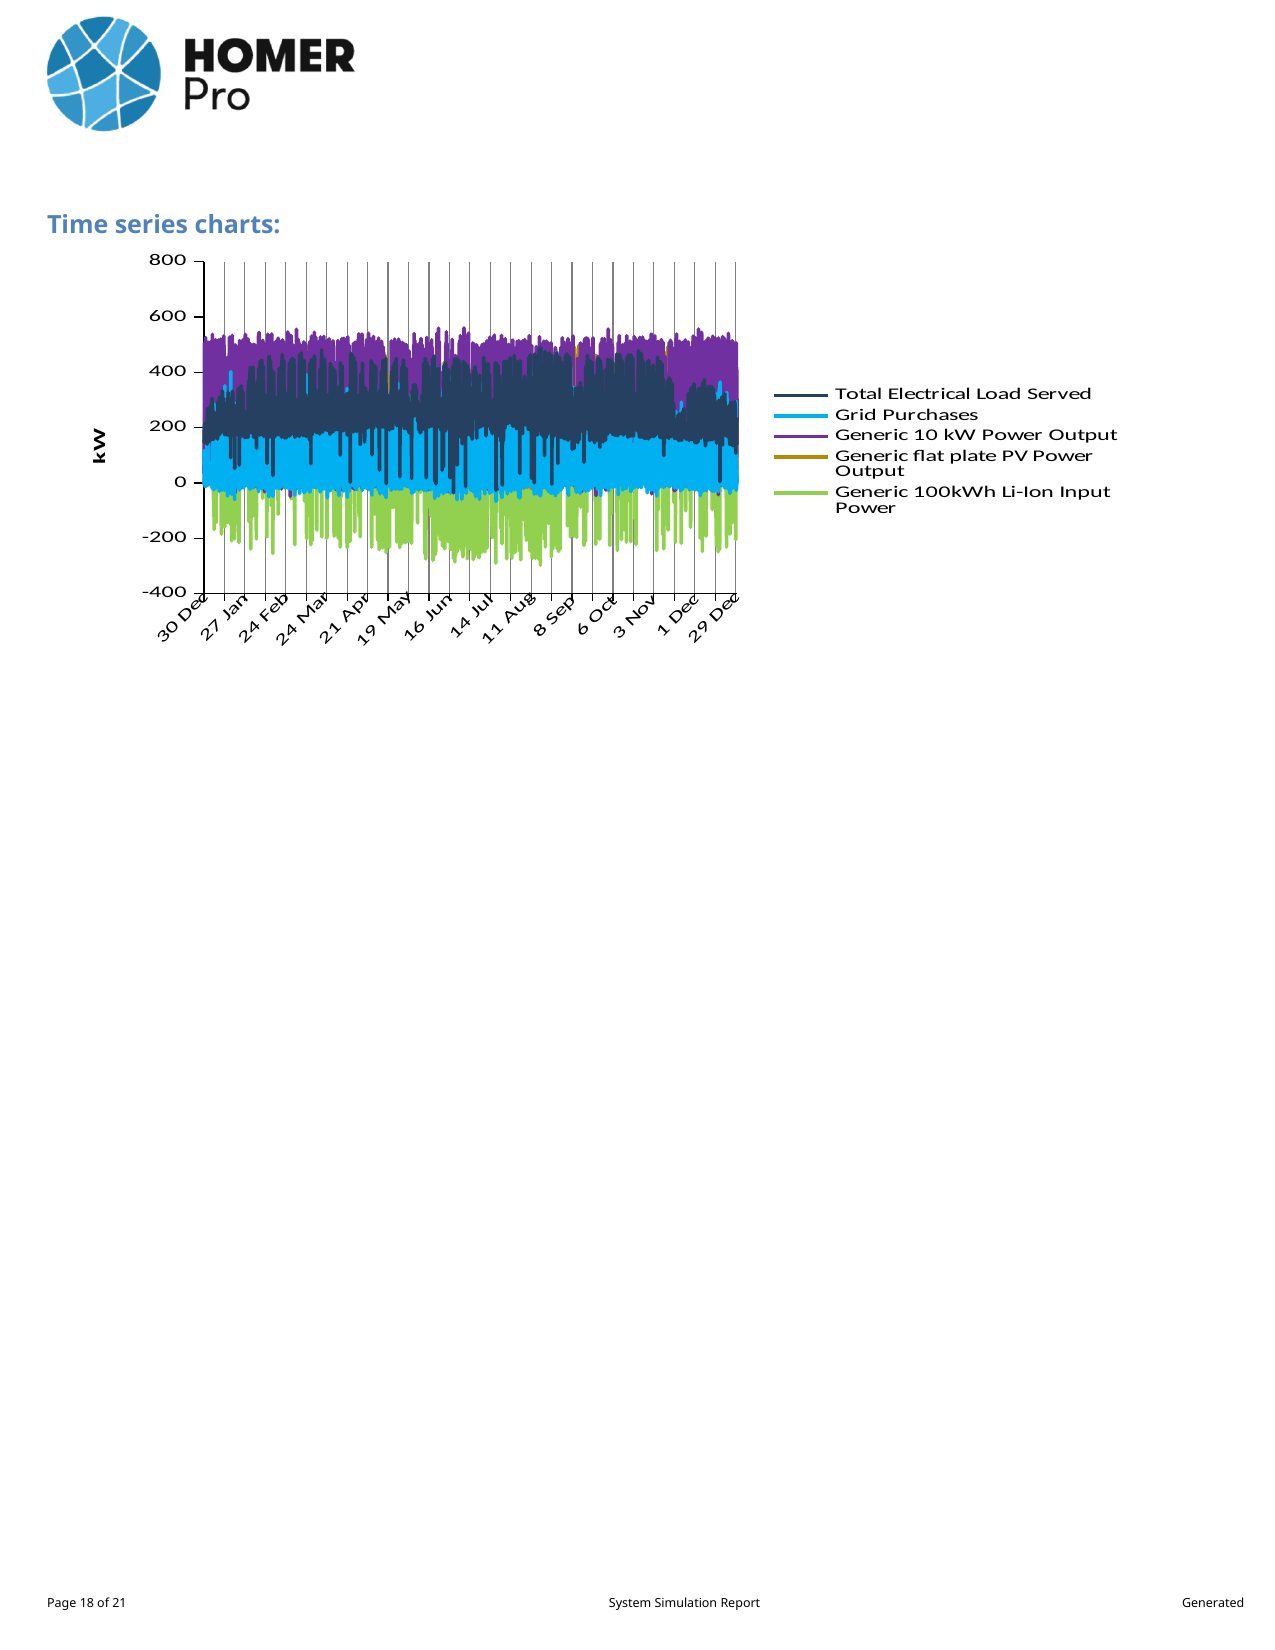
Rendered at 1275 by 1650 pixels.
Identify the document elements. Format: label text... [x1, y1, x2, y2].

picture [46, 15, 357, 133]
subtitle Time series charts: [47, 206, 1228, 240]
